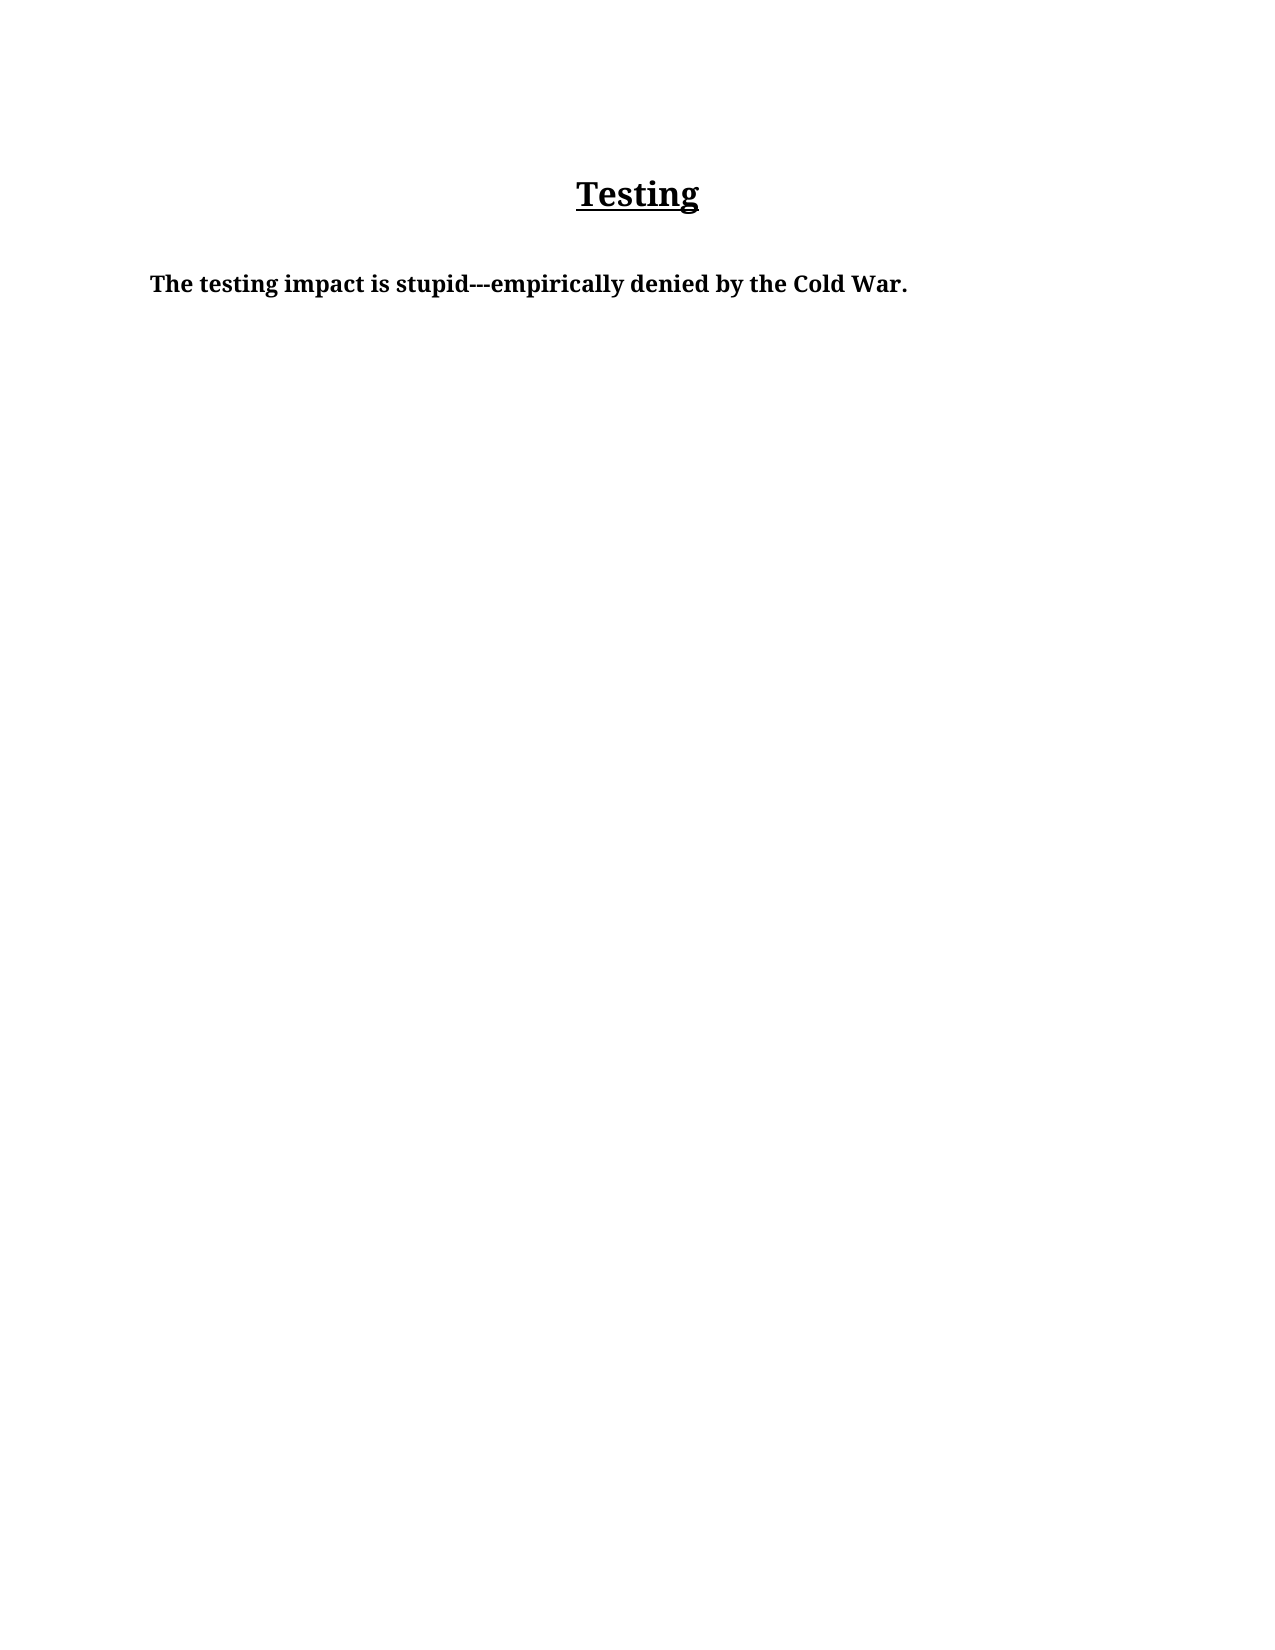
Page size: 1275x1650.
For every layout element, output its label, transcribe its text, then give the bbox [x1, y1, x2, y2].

subtitle Testing [150, 171, 1125, 216]
subtitle The testing impact is stupid---empirically denied by the Cold War. [150, 268, 1125, 299]
